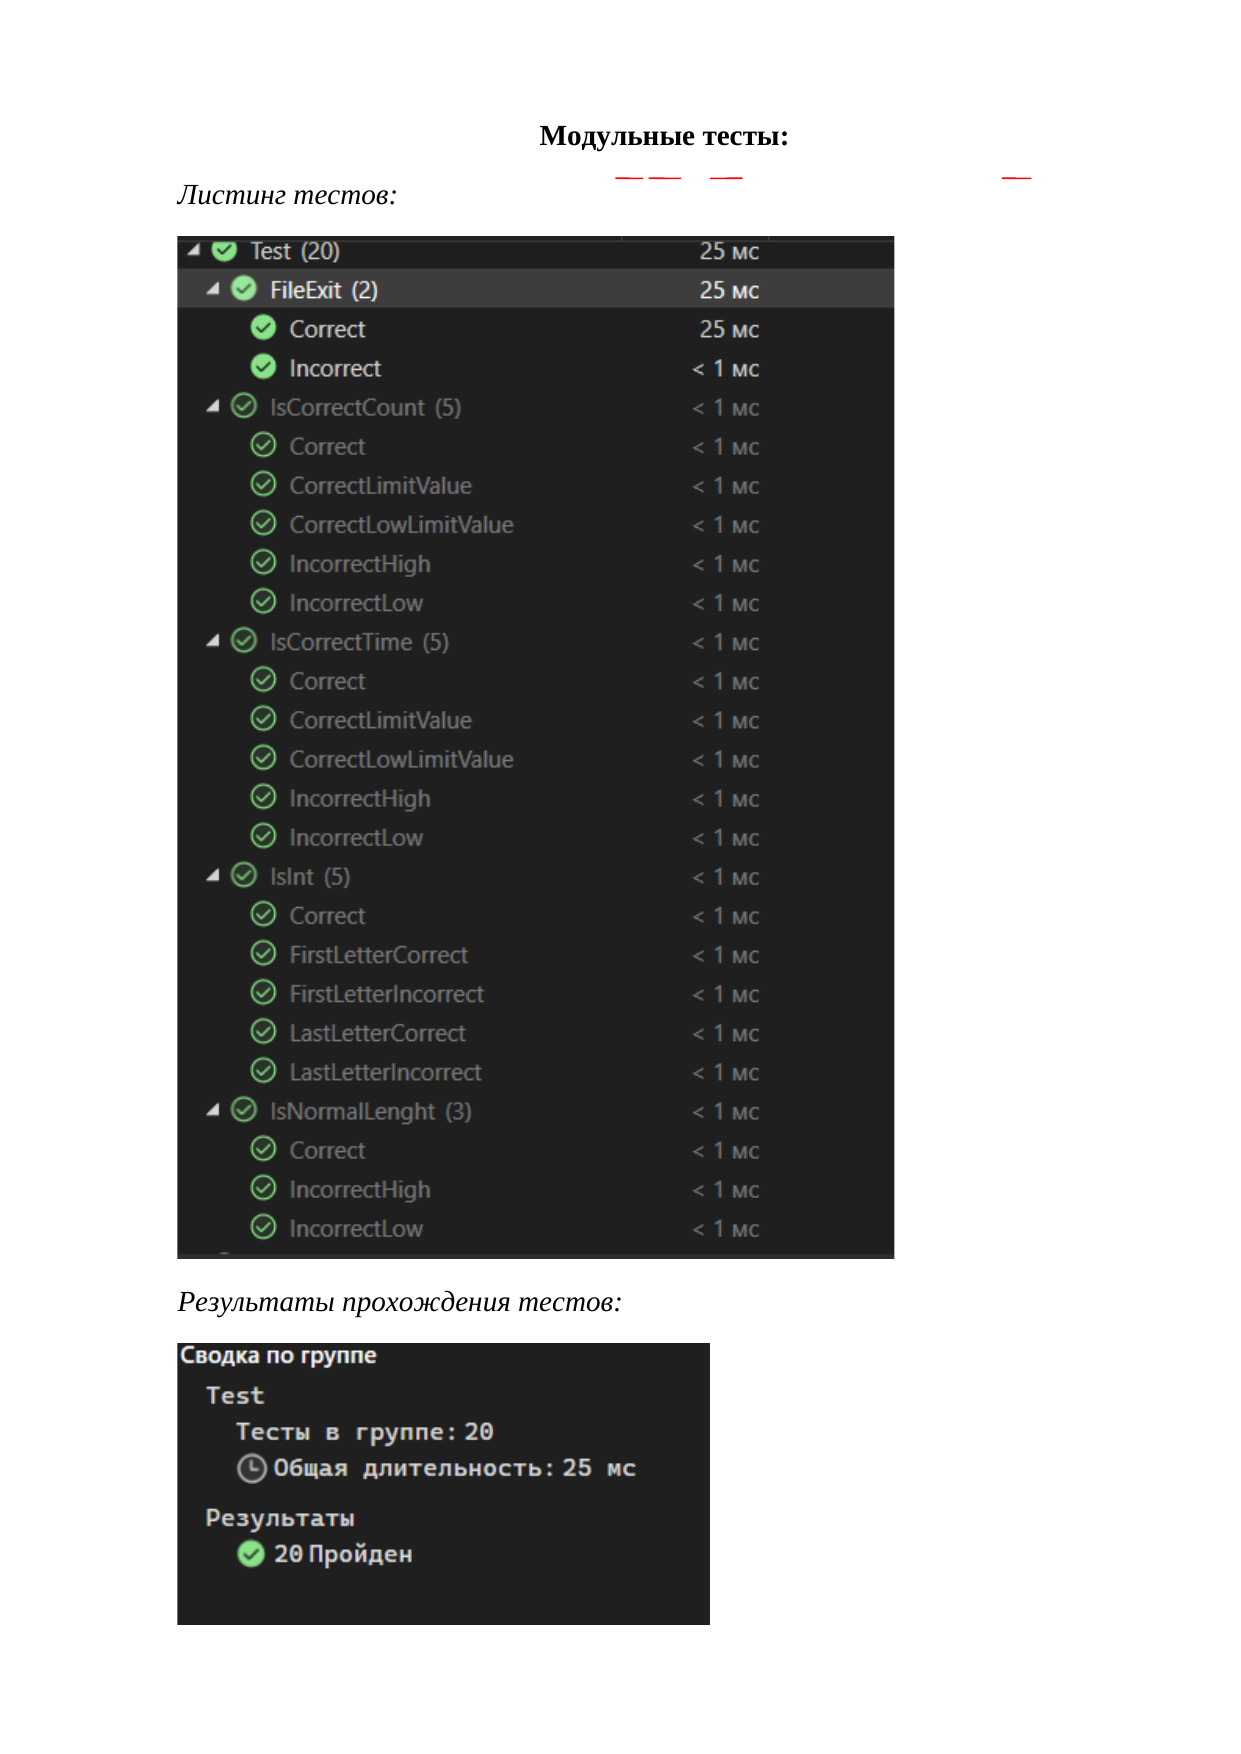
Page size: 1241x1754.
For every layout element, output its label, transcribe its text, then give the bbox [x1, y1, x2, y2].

picture [177, 236, 895, 1259]
text Результаты прохождения тестов: [177, 1284, 1152, 1317]
text Листинг тестов: [177, 177, 1152, 211]
text Модульные тесты: [177, 118, 1152, 152]
picture [177, 1343, 710, 1625]
